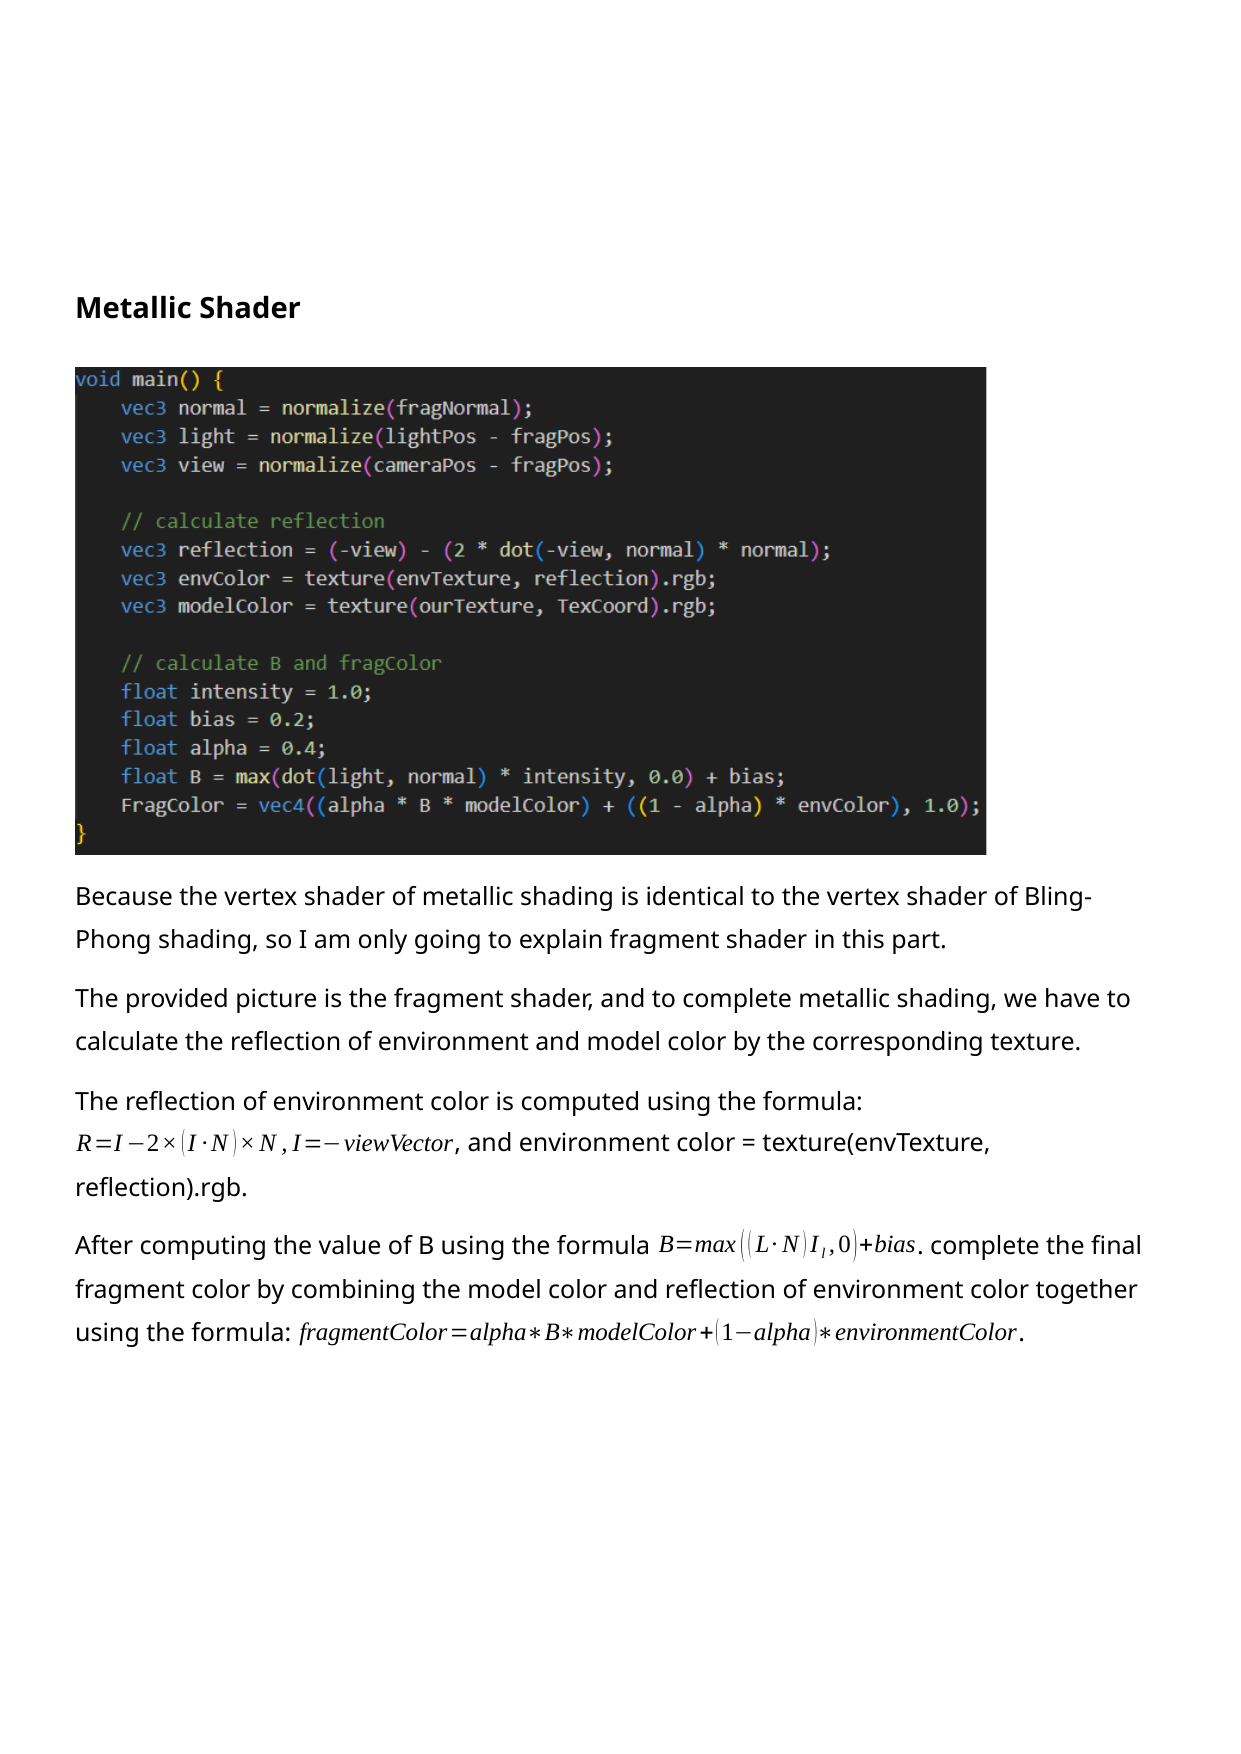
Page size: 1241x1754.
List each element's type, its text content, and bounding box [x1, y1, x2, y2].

text The provided picture is the fragment shader, and to complete metallic shading, we have to calculate the reflection of environment and model color by the corresponding texture. [75, 979, 1165, 1060]
text The reflection of environment color is computed using the formula: , and environment color = texture(envTexture, reflection).rgb. [75, 1081, 1165, 1205]
text After computing the value of B using the formula . complete the final fragment color by combining the model color and reflection of environment color together using the formula: . [75, 1227, 1165, 1351]
picture [75, 367, 987, 855]
text Metallic Shader [75, 270, 1165, 345]
text Because the vertex shader of metallic shading is identical to the vertex shader of Bling-Phong shading, so I am only going to explain fragment shader in this part. [75, 877, 1165, 957]
